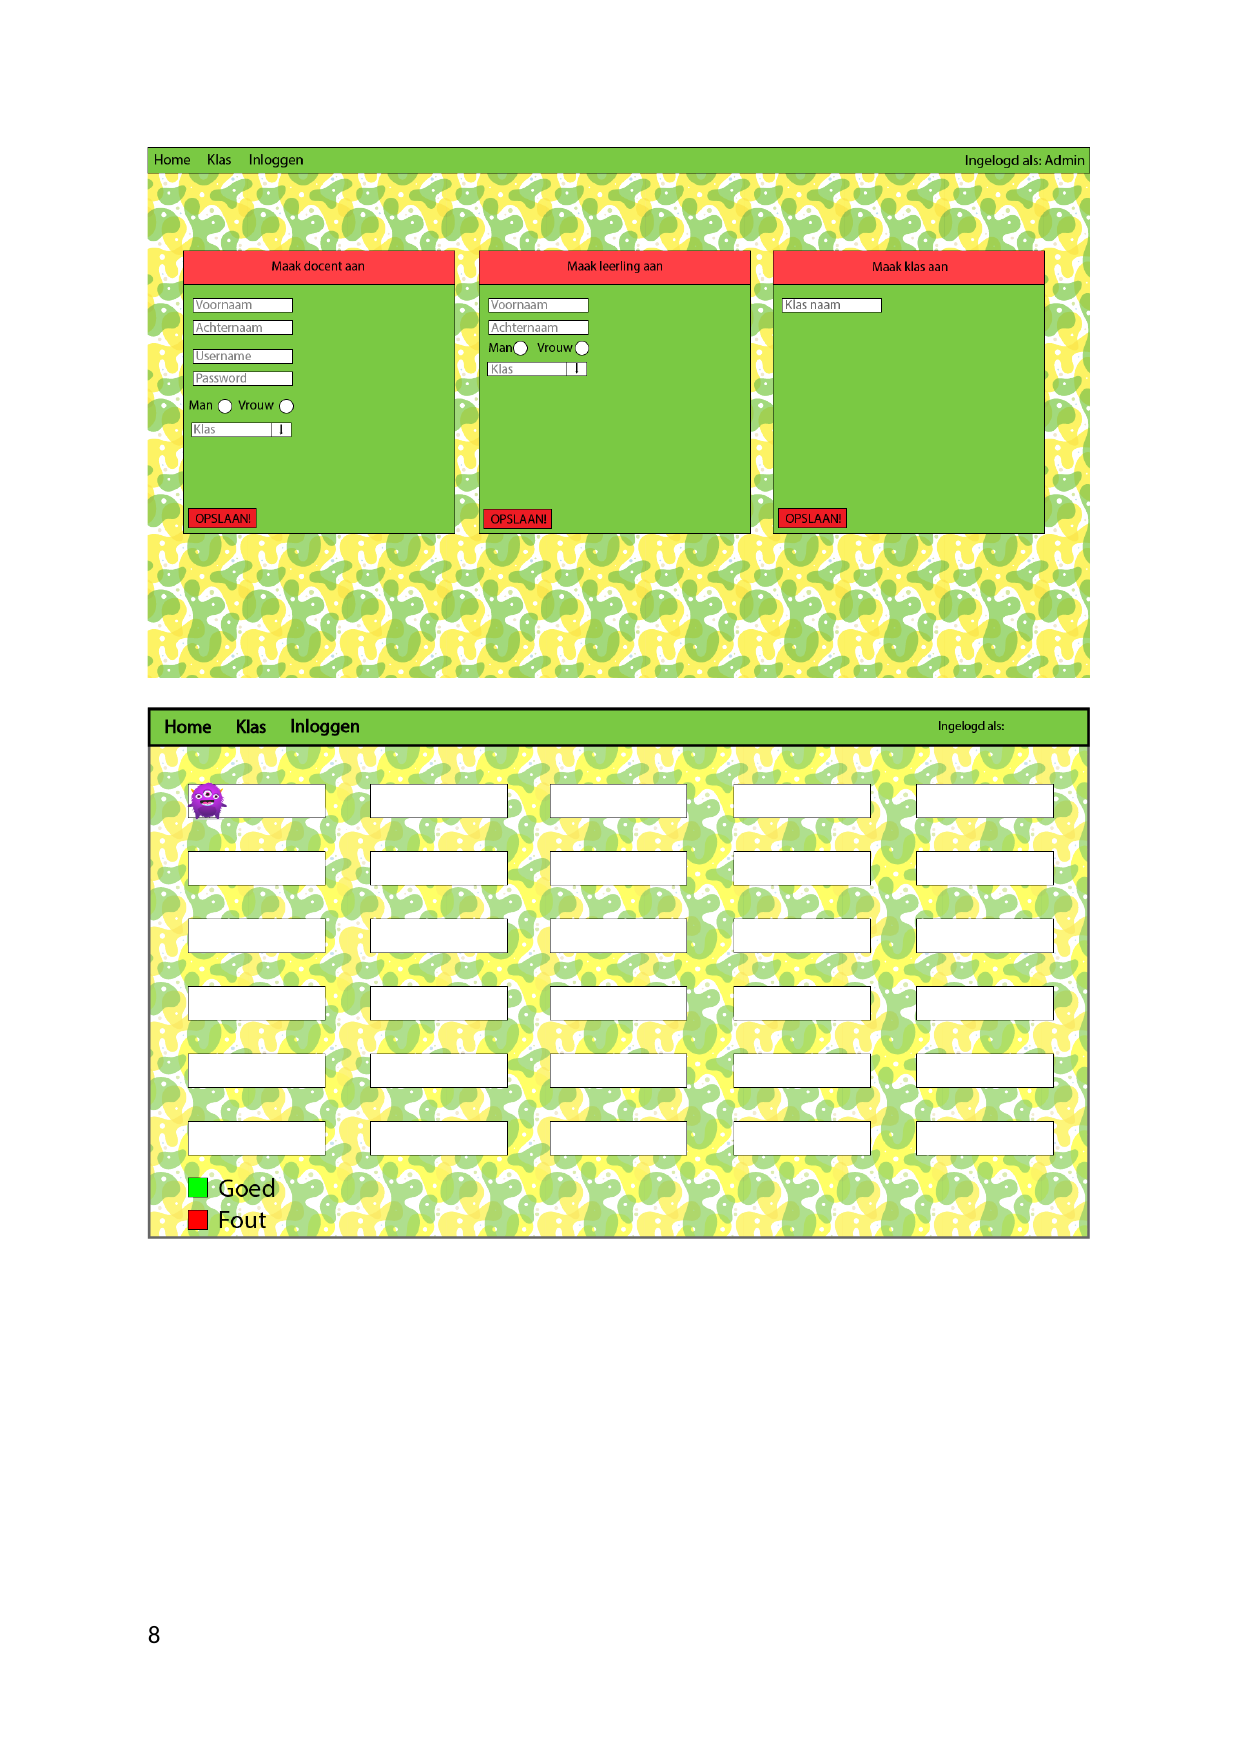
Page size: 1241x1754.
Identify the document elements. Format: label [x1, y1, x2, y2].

picture [147, 707, 1090, 1239]
picture [147, 147, 1090, 678]
